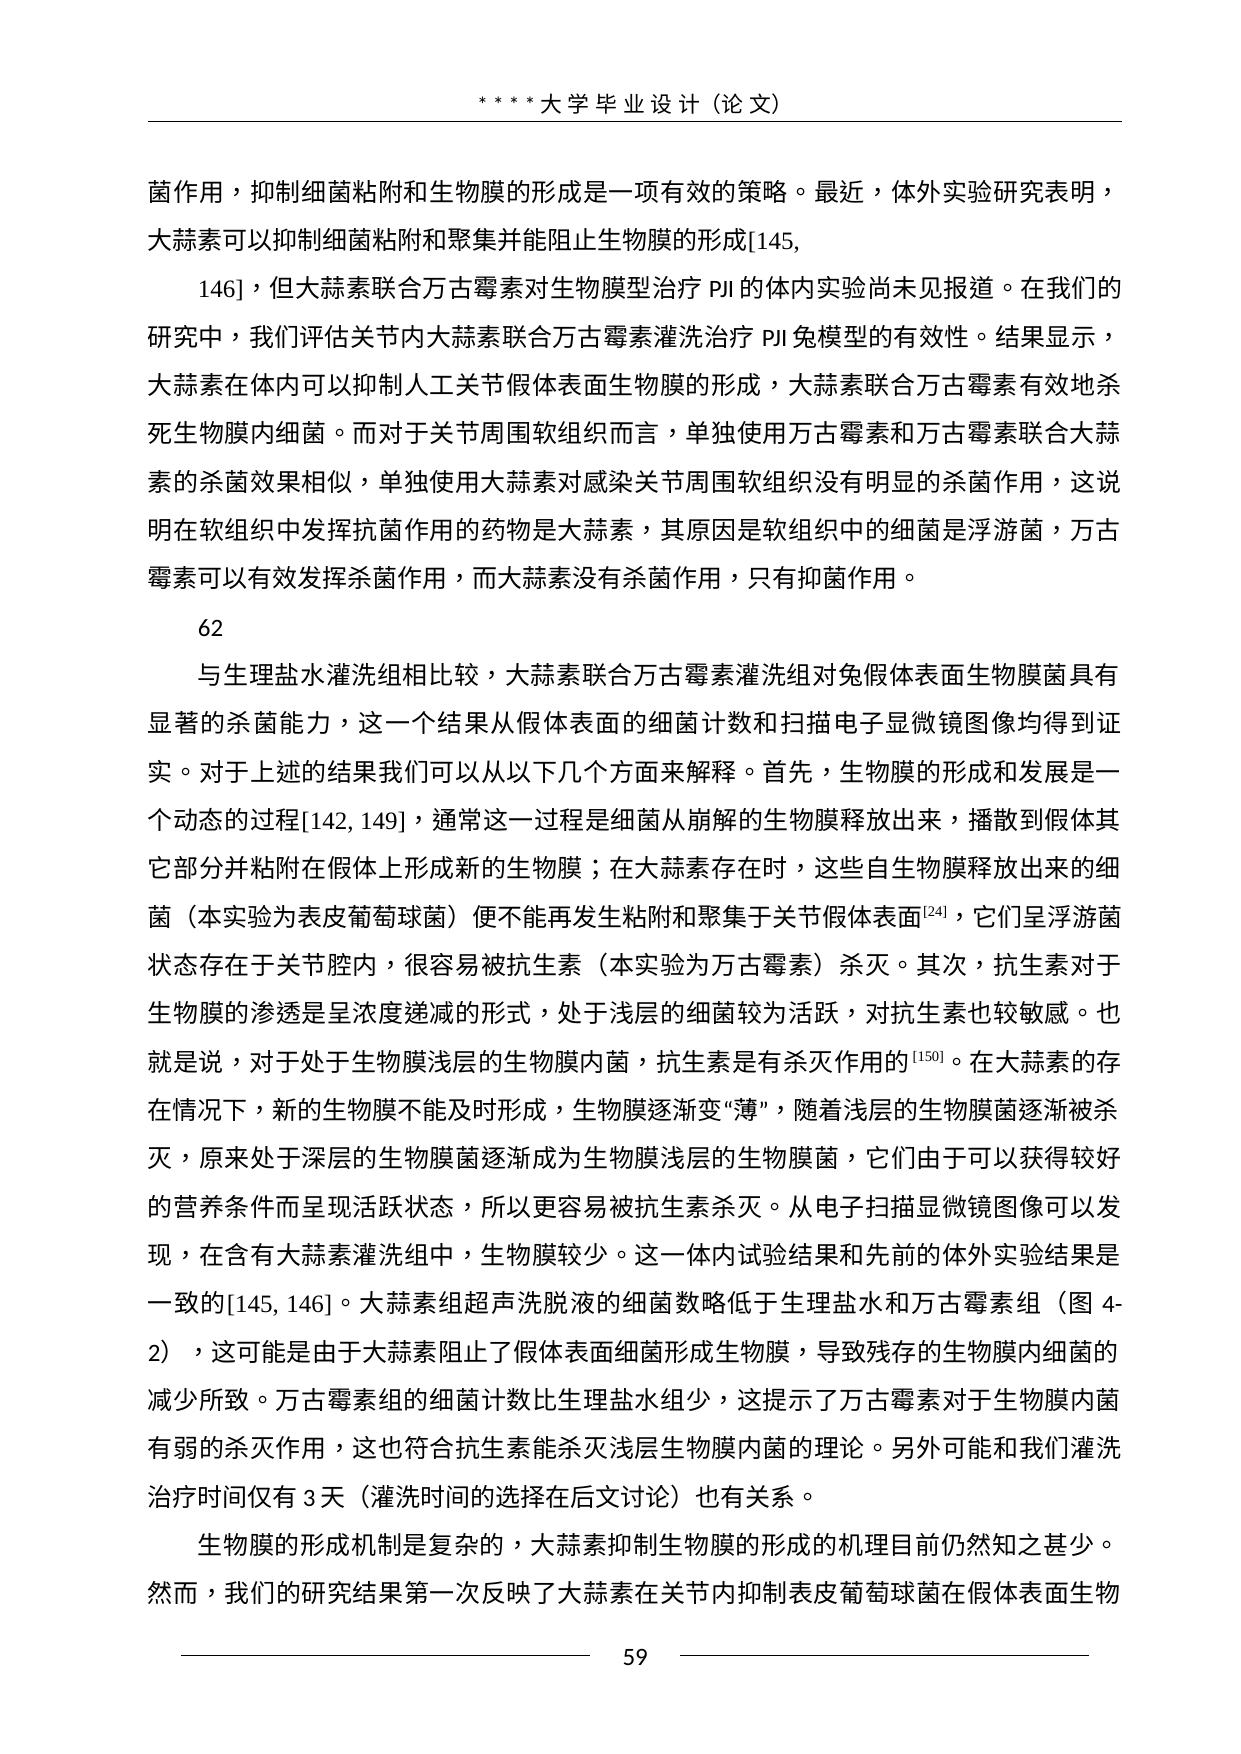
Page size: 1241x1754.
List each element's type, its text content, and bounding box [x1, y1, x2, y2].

text 与生理盐水灌洗组相比较，大蒜素联合万古霉素灌洗组对兔假体表面生物膜菌具有显著的杀菌能力，这一个结果从假体表面的细菌计数和扫描电子显微镜图像均得到证实。对于上述的结果我们可以从以下几个方面来解释。首先，生物膜的形成和发展是一个动态的过程[142, 149]，通常这一过程是细菌从崩解的生物膜释放出来，播散到假体其它部分并粘附在假体上形成新的生物膜；在大蒜素存在时，这些自生物膜释放出来的细菌（本实验为表皮葡萄球菌）便不能再发生粘附和聚集于关节假体表面[24]，它们呈浮游菌状态存在于关节腔内，很容易被抗生素（本实验为万古霉素）杀灭。其次，抗生素对于生物膜的渗透是呈浓度递减的形式，处于浅层的细菌较为活跃，对抗生素也较敏感。也就是说，对于处于生物膜浅层的生物膜内菌，抗生素是有杀灭作用的[150]。在大蒜素的存在情况下，新的生物膜不能及时形成，生物膜逐渐变“薄”，随着浅层的生物膜菌逐渐被杀灭，原来处于深层的生物膜菌逐渐成为生物膜浅层的生物膜菌，它们由于可以获得较好的营养条件而呈现活跃状态，所以更容易被抗生素杀灭。从电子扫描显微镜图像可以发现，在含有大蒜素灌洗组中，生物膜较少。这一体内试验结果和先前的体外实验结果是一致的[145, 146]。大蒜素组超声洗脱液的细菌数略低于生理盐水和万古霉素组（图4-2），这可能是由于大蒜素阻止了假体表面细菌形成生物膜，导致残存的生物膜内细菌的减少所致。万古霉素组的细菌计数比生理盐水组少，这提示了万古霉素对于生物膜内菌有弱的杀灭作用，这也符合抗生素能杀灭浅层生物膜内菌的理论。另外可能和我们灌洗治疗时间仅有3天（灌洗时间的选择在后文讨论）也有关系。 [148, 642, 1122, 1512]
text 146]，但大蒜素联合万古霉素对生物膜型治疗PJI的体内实验尚未见报道。在我们的研究中，我们评估关节内大蒜素联合万古霉素灌洗治疗PJI兔模型的有效性。结果显示，大蒜素在体内可以抑制人工关节假体表面生物膜的形成，大蒜素联合万古霉素有效地杀死生物膜内细菌。而对于关节周围软组织而言，单独使用万古霉素和万古霉素联合大蒜素的杀菌效果相似，单独使用大蒜素对感染关节周围软组织没有明显的杀菌作用，这说明在软组织中发挥抗菌作用的药物是大蒜素，其原因是软组织中的细菌是浮游菌，万古霉素可以有效发挥杀菌作用，而大蒜素没有杀菌作用，只有抑菌作用。 [148, 256, 1122, 594]
text 62 [148, 594, 1122, 642]
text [148, 1512, 1122, 1609]
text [148, 159, 1122, 256]
